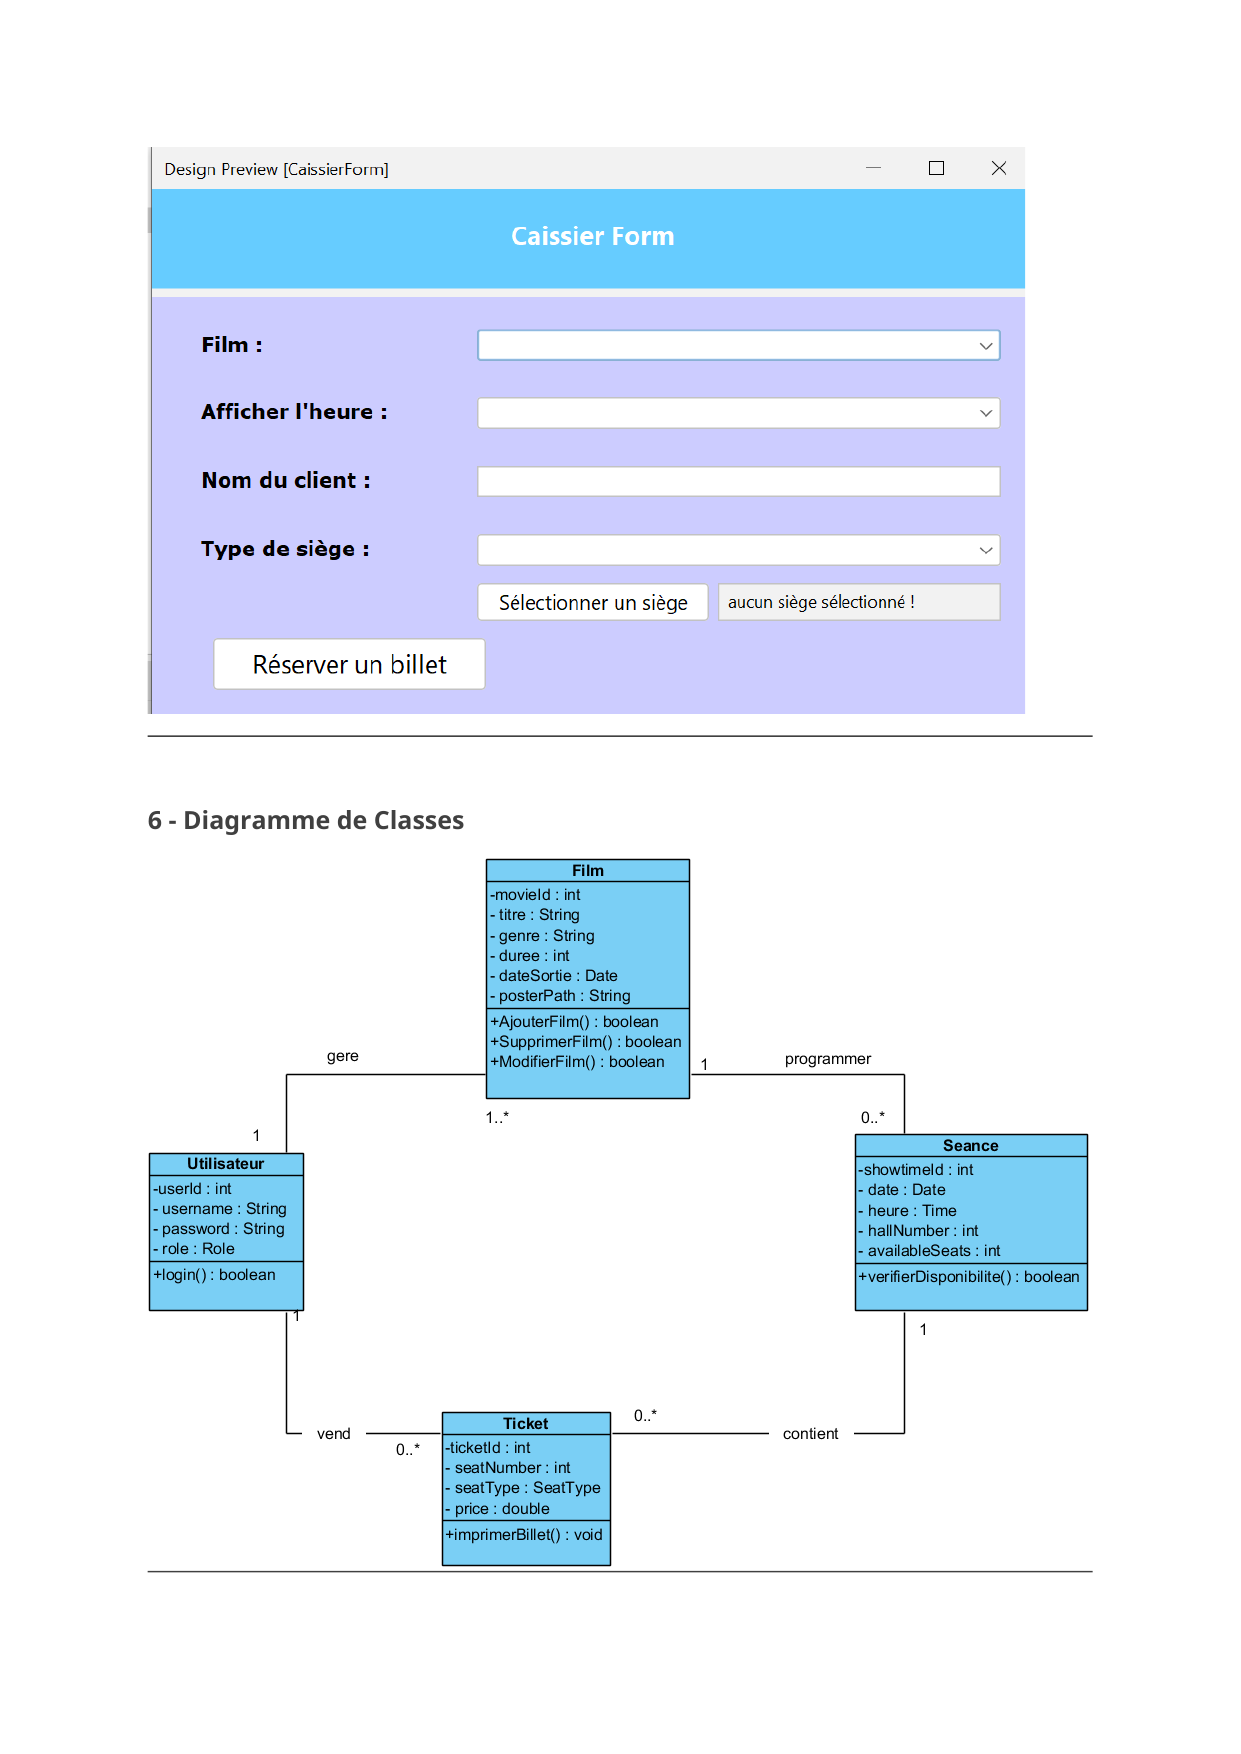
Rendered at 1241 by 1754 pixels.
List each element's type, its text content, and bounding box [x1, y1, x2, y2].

picture [147, 147, 1026, 714]
text 6 - Diagramme de Classes [148, 792, 1093, 837]
picture [147, 858, 1093, 1570]
